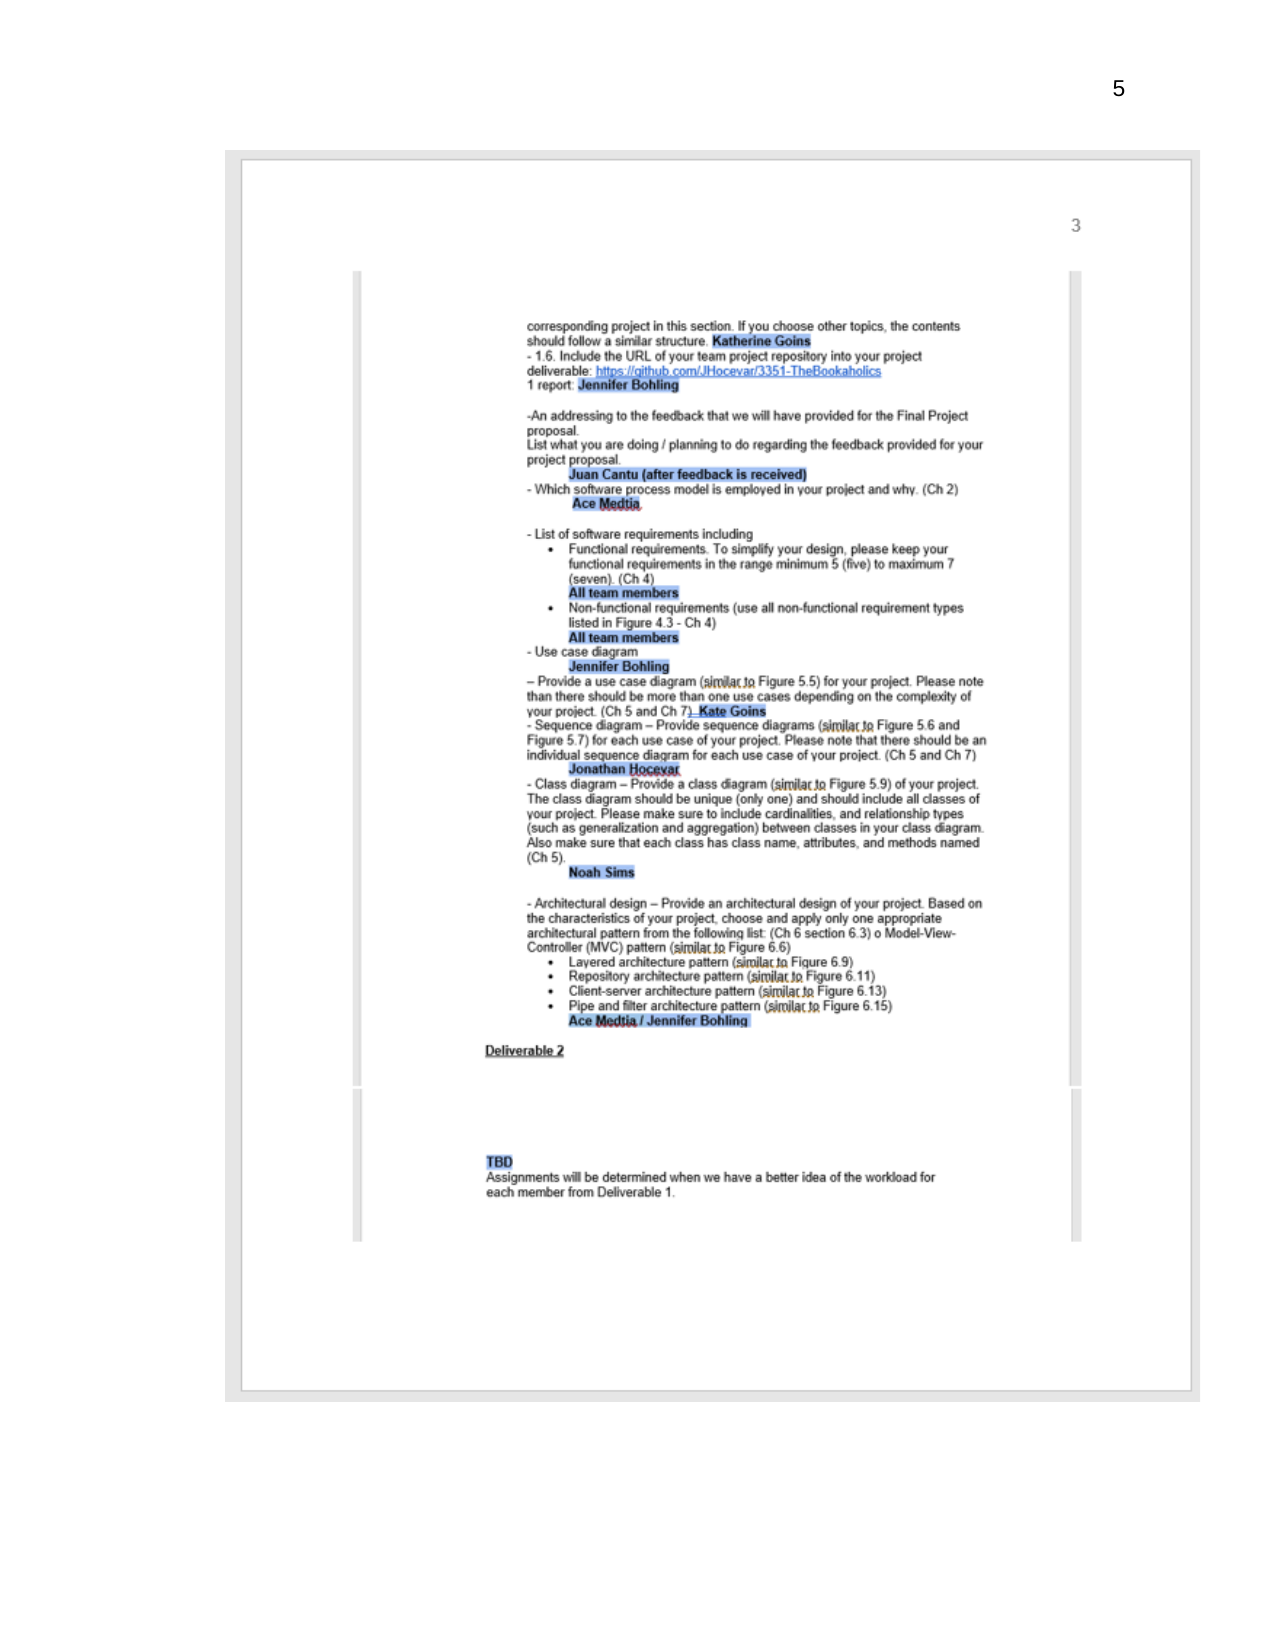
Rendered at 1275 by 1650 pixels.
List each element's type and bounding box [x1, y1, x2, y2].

picture [225, 150, 1200, 1402]
